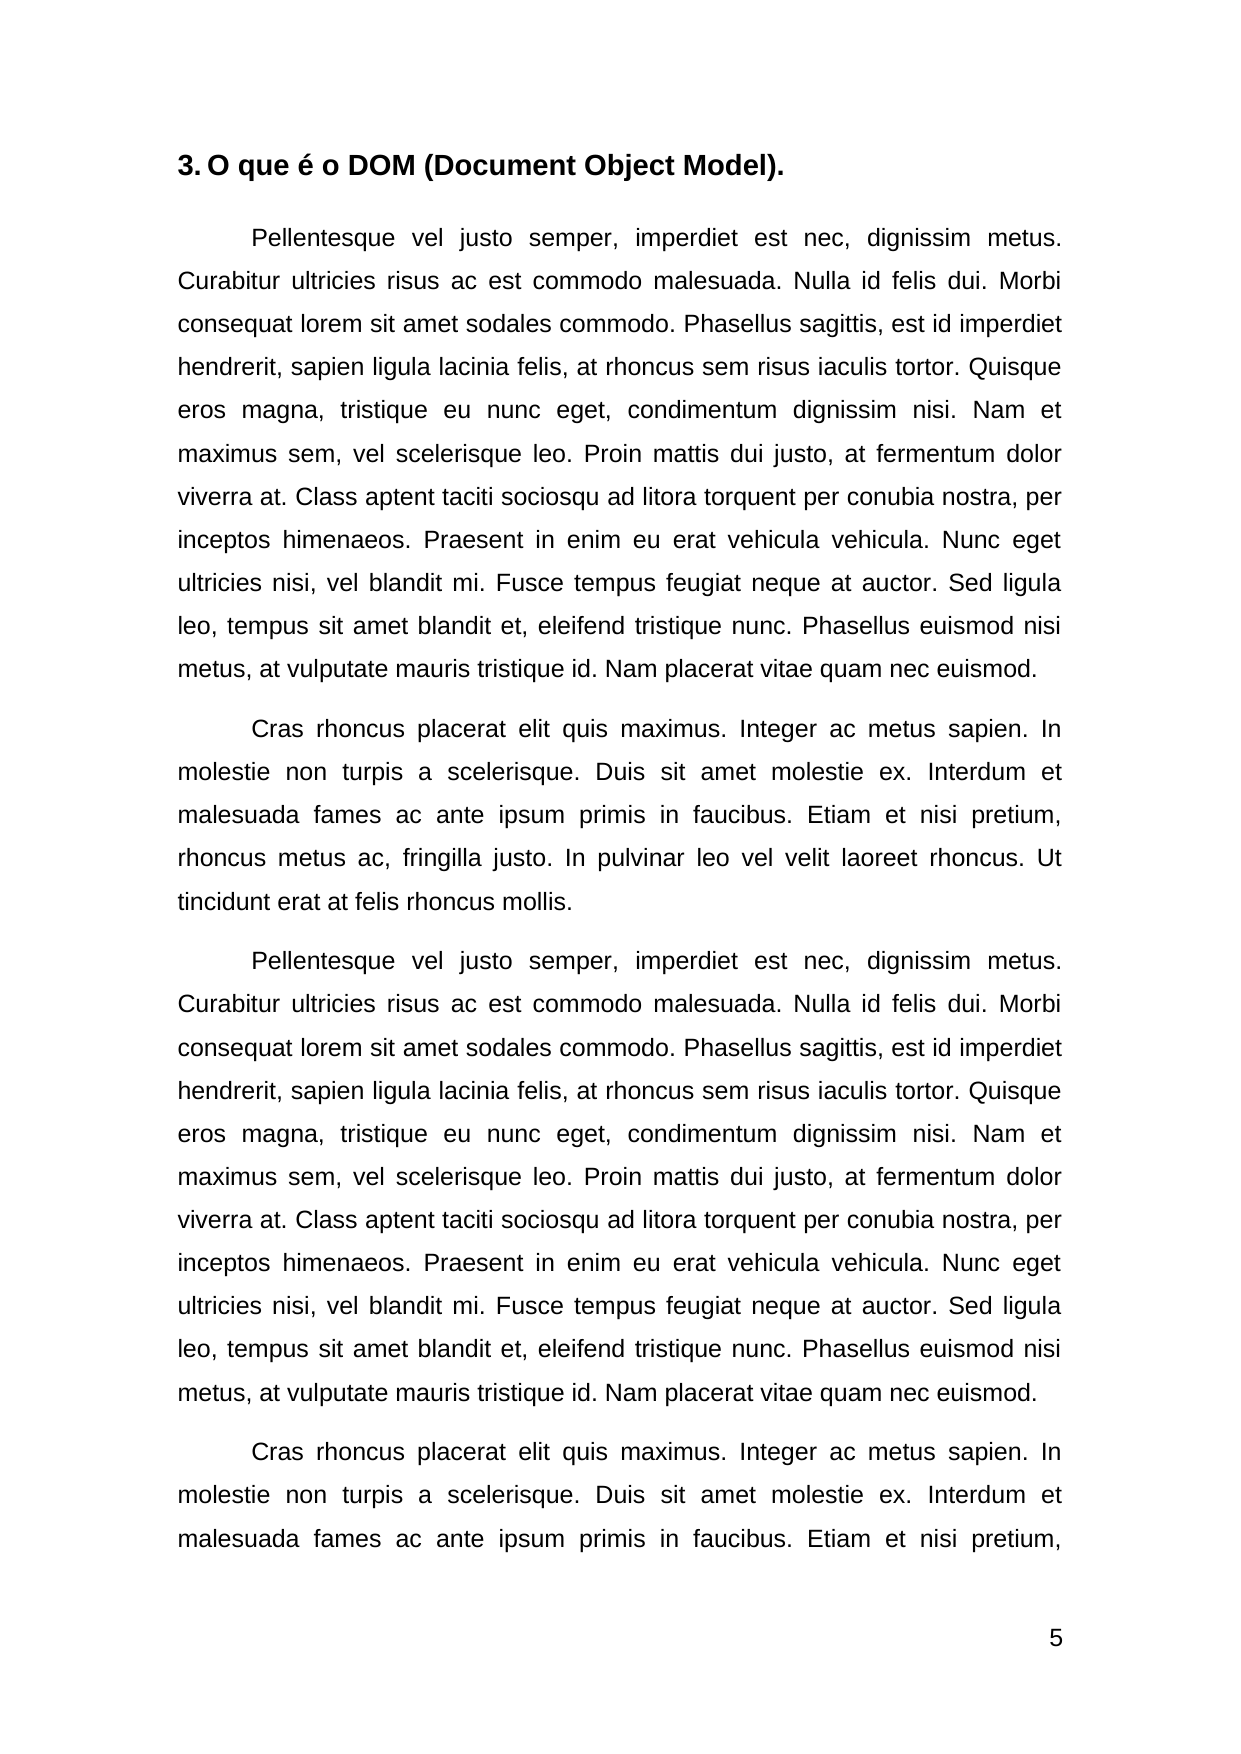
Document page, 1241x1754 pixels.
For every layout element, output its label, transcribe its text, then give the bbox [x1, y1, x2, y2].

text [177, 1437, 1063, 1552]
subtitle O que é o DOM (Document Object Model). [177, 148, 1063, 181]
